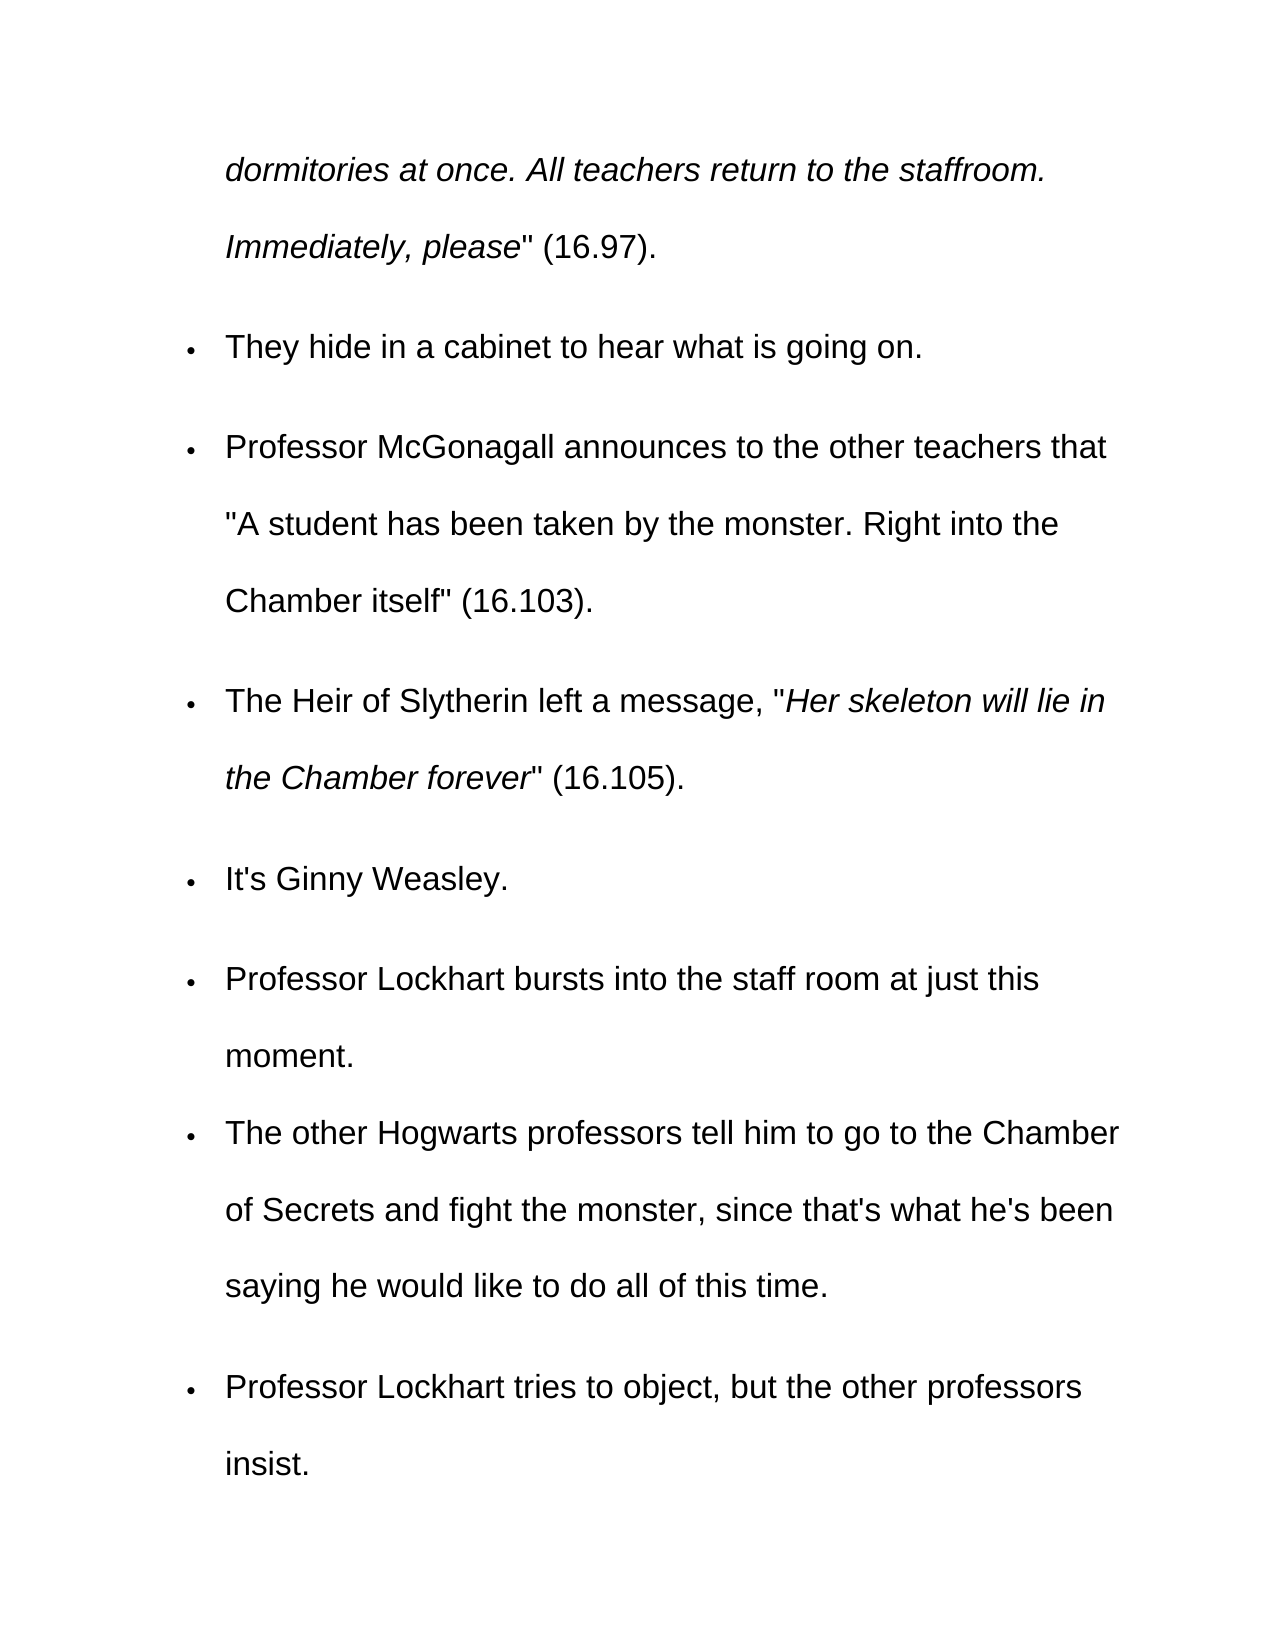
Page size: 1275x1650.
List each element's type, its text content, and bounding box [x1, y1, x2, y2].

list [187, 150, 1125, 265]
list The Heir of Slytherin left a message, "Her skeleton will lie in the Chamber forever" (16.105). [187, 682, 1125, 797]
list Professor Lockhart tries to object, but the other professors insist. [187, 1367, 1125, 1482]
list Professor Lockhart bursts into the staff room at just this moment. [187, 959, 1125, 1074]
list It's Ginny Weasley. [187, 859, 1125, 897]
list The other Hogwarts professors tell him to go to the Chamber of Secrets and fight the monster, since that's what he's been saying he would like to do all of this time. [187, 1113, 1125, 1305]
list Professor McGonagall announces to the other teachers that "A student has been taken by the monster. Right into the Chamber itself" (16.103). [187, 427, 1125, 620]
list They hide in a cabinet to hear what is going on. [187, 327, 1125, 366]
